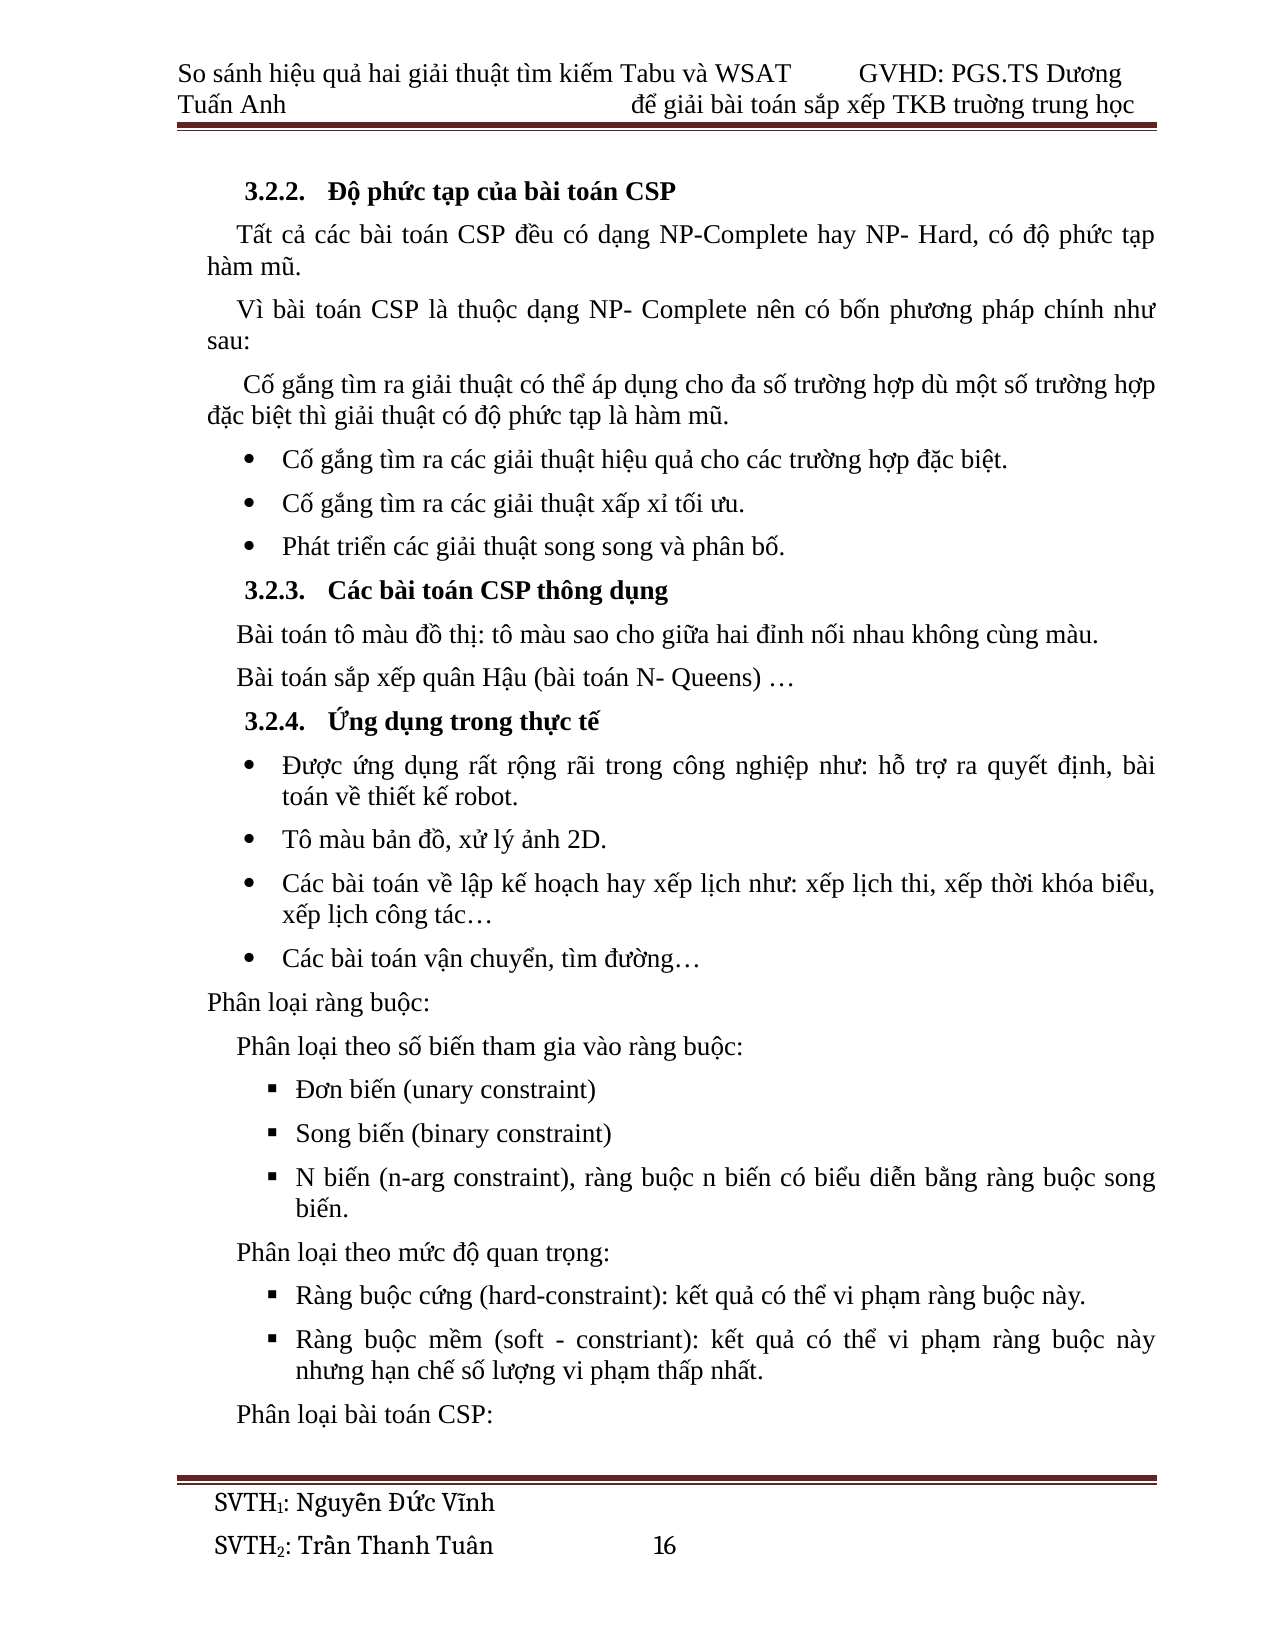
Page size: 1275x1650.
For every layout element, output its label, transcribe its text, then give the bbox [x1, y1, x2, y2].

list Các bài toán về lập kế hoạch hay xếp lịch như: xếp lịch thi, xếp thời khóa biểu, xếp lịch công tác… [244, 867, 1157, 930]
list Các bài toán vận chuyển, tìm đường… [244, 942, 1157, 973]
list Đơn biến (unary constraint) [266, 1073, 1157, 1104]
list Phát triển các giải thuật song song và phân bố. [244, 530, 1157, 562]
subtitle Ứng dụng trong thực tế [207, 705, 1157, 736]
text Cố gắng tìm ra giải thuật có thể áp dụng cho đa số trường hợp dù một số trường hợp đặc biệt thì giải thuật có độ phức tạp là hàm mũ. [207, 368, 1157, 430]
list Được ứng dụng rất rộng rãi trong công nghiệp như: hỗ trợ ra quyết định, bài toán về thiết kế robot. [244, 749, 1157, 811]
list N biến (n-arg constraint), ràng buộc n biến có biểu diễn bằng ràng buộc song biến. [266, 1161, 1157, 1223]
text Phân loại ràng buộc: [207, 986, 1157, 1017]
text Phân loại theo số biến tham gia vào ràng buộc: [207, 1030, 1157, 1061]
list Cố gắng tìm ra các giải thuật xấp xỉ tối ưu. [244, 487, 1157, 518]
subtitle Độ phức tạp của bài toán CSP [207, 175, 1157, 206]
text Phân loại theo mức độ quan trọng: [207, 1236, 1157, 1267]
text Phân loại bài toán CSP: [207, 1398, 1157, 1429]
list Song biến (binary constraint) [266, 1117, 1157, 1148]
list Cố gắng tìm ra các giải thuật hiệu quả cho các trường hợp đặc biệt. [244, 443, 1157, 474]
text Bài toán sắp xếp quân Hậu (bài toán N- Queens) … [207, 661, 1157, 693]
subtitle Các bài toán CSP thông dụng [207, 574, 1157, 605]
text Bài toán tô màu đồ thị: tô màu sao cho giữa hai đỉnh nối nhau không cùng màu. [207, 618, 1157, 649]
list Ràng buộc cứng (hard-constraint): kết quả có thể vi phạm ràng buộc này. [266, 1279, 1157, 1311]
text Vì bài toán CSP là thuộc dạng NP- Complete nên có bốn phương pháp chính như sau: [207, 293, 1157, 356]
list Tô màu bản đồ, xử lý ảnh 2D. [244, 824, 1157, 855]
text Tất cả các bài toán CSP đều có dạng NP-Complete hay NP- Hard, có độ phức tạp hàm mũ. [207, 218, 1157, 281]
list Ràng buộc mềm (soft - constriant): kết quả có thể vi phạm ràng buộc này nhưng hạn chế số lượng vi phạm thấp nhất. [266, 1323, 1157, 1386]
